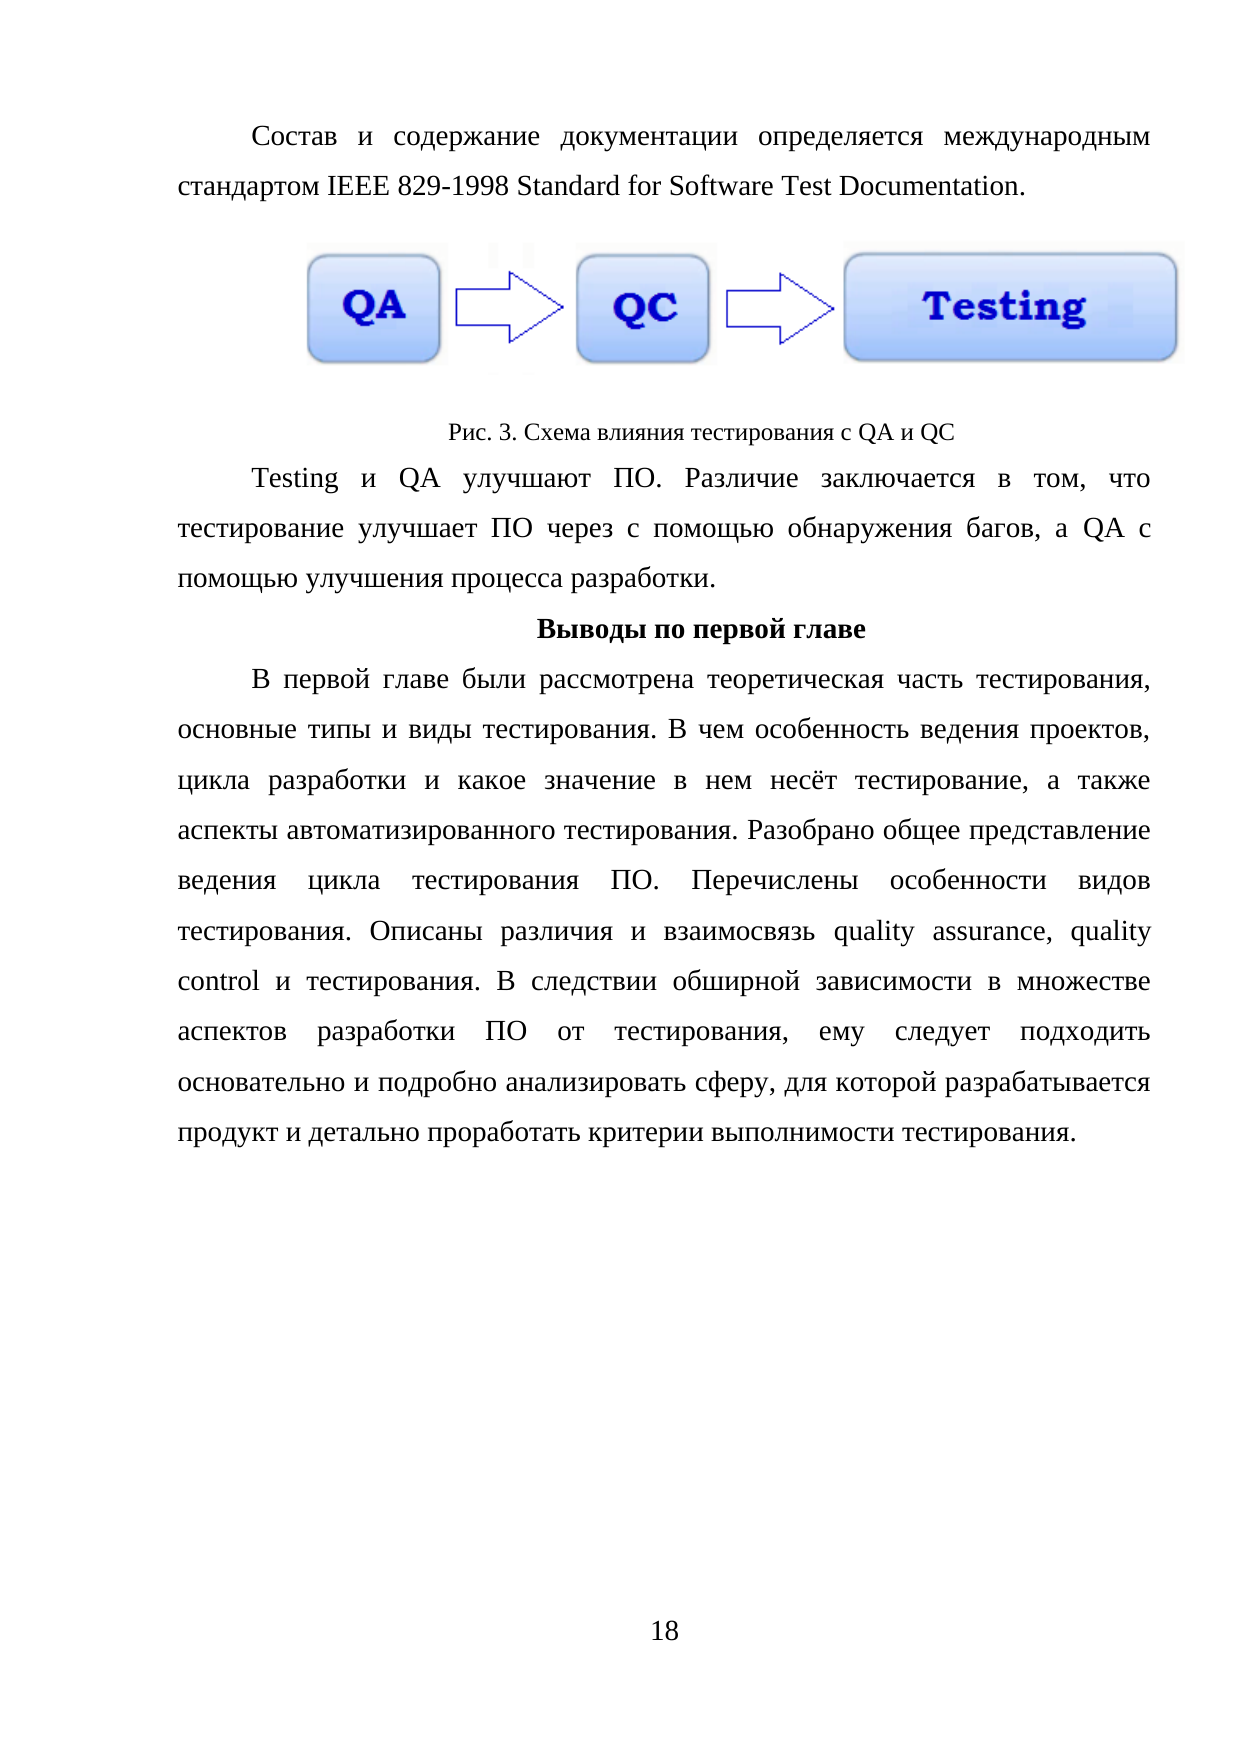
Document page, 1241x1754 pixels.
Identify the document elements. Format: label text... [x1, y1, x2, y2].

picture [251, 218, 1213, 400]
text Состав и содержание документации определяется международным стандартом IEEE 829-1998 Standard for Software Test Documentation. [177, 118, 1152, 202]
text Рис. 3. Схема влияния тестирования c QA и QC [177, 417, 1152, 446]
text В первой главе были рассмотрена теоретическая часть тестирования, основные типы и виды тестирования. В чем особенность ведения проектов, цикла разработки и какое значение в нем несёт тестирование, а также аспекты автоматизированного тестирования. Разобрано общее представление ведения цикла тестирования ПО. Перечислены особенности видов тестирования. Описаны различия и взаимосвязь quality assurance, quality control и тестирования. В следствии обширной зависимости в множестве аспектов разработки ПО от тестирования, ему следует подходить основательно и подробно анализировать сферу, для которой разрабатывается продукт и детально проработать критерии выполнимости тестирования. [177, 661, 1152, 1147]
subtitle Выводы по первой главе [177, 611, 1152, 644]
text Testing и QA улучшают ПО. Различие заключается в том, что тестирование улучшает ПО через с помощью обнаружения багов, а QA с помощью улучшения процесса разработки. [177, 460, 1152, 594]
